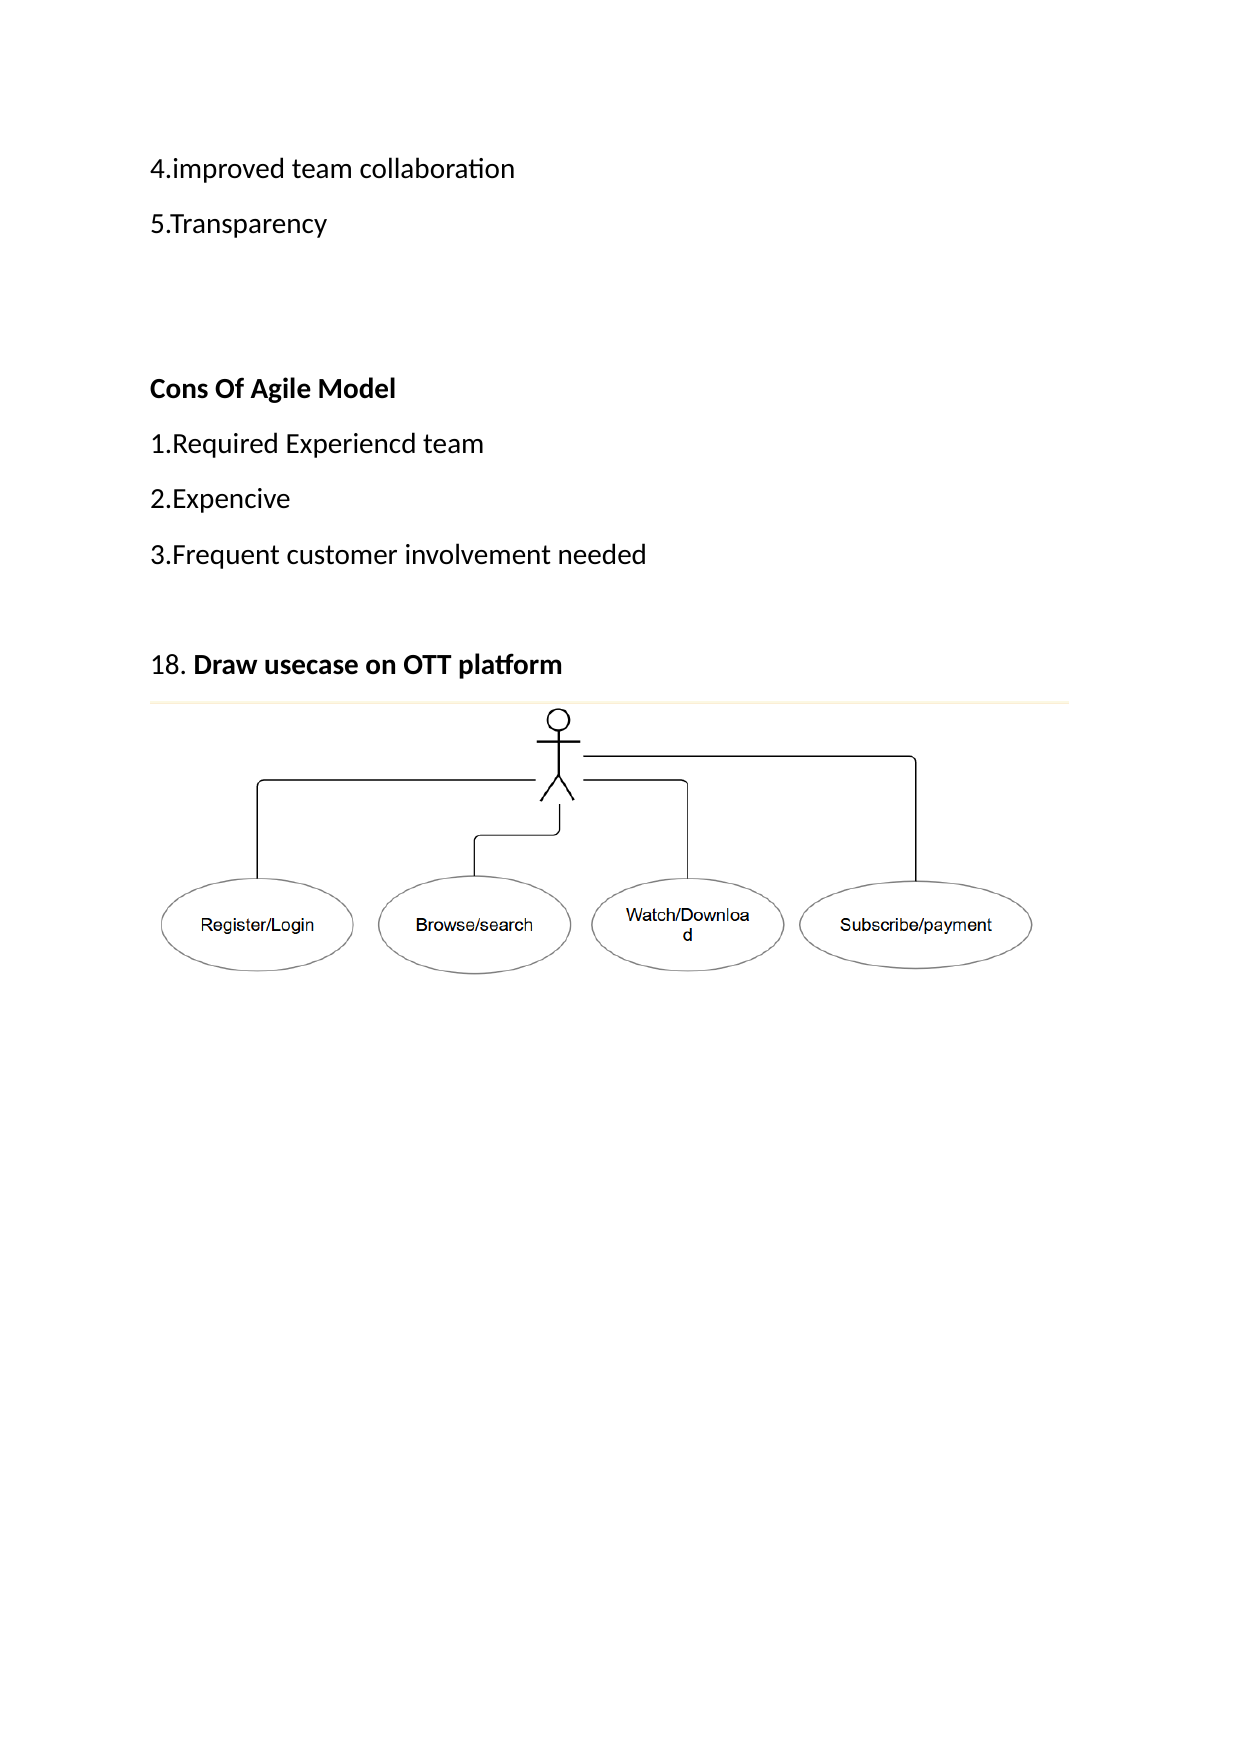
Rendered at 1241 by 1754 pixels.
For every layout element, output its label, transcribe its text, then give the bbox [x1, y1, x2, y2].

text Cons Of Agile Model [150, 370, 1090, 406]
text 1.Required Experiencd team [150, 426, 1090, 461]
picture [150, 701, 1069, 1033]
text 2.Expencive [150, 481, 1090, 516]
text 3.Frequent customer involvement needed [150, 536, 1090, 571]
text 5.Transparency [150, 205, 1090, 241]
text 18. Draw usecase on OTT platform [150, 646, 1090, 682]
text 4.improved team collaboration [150, 150, 1090, 186]
